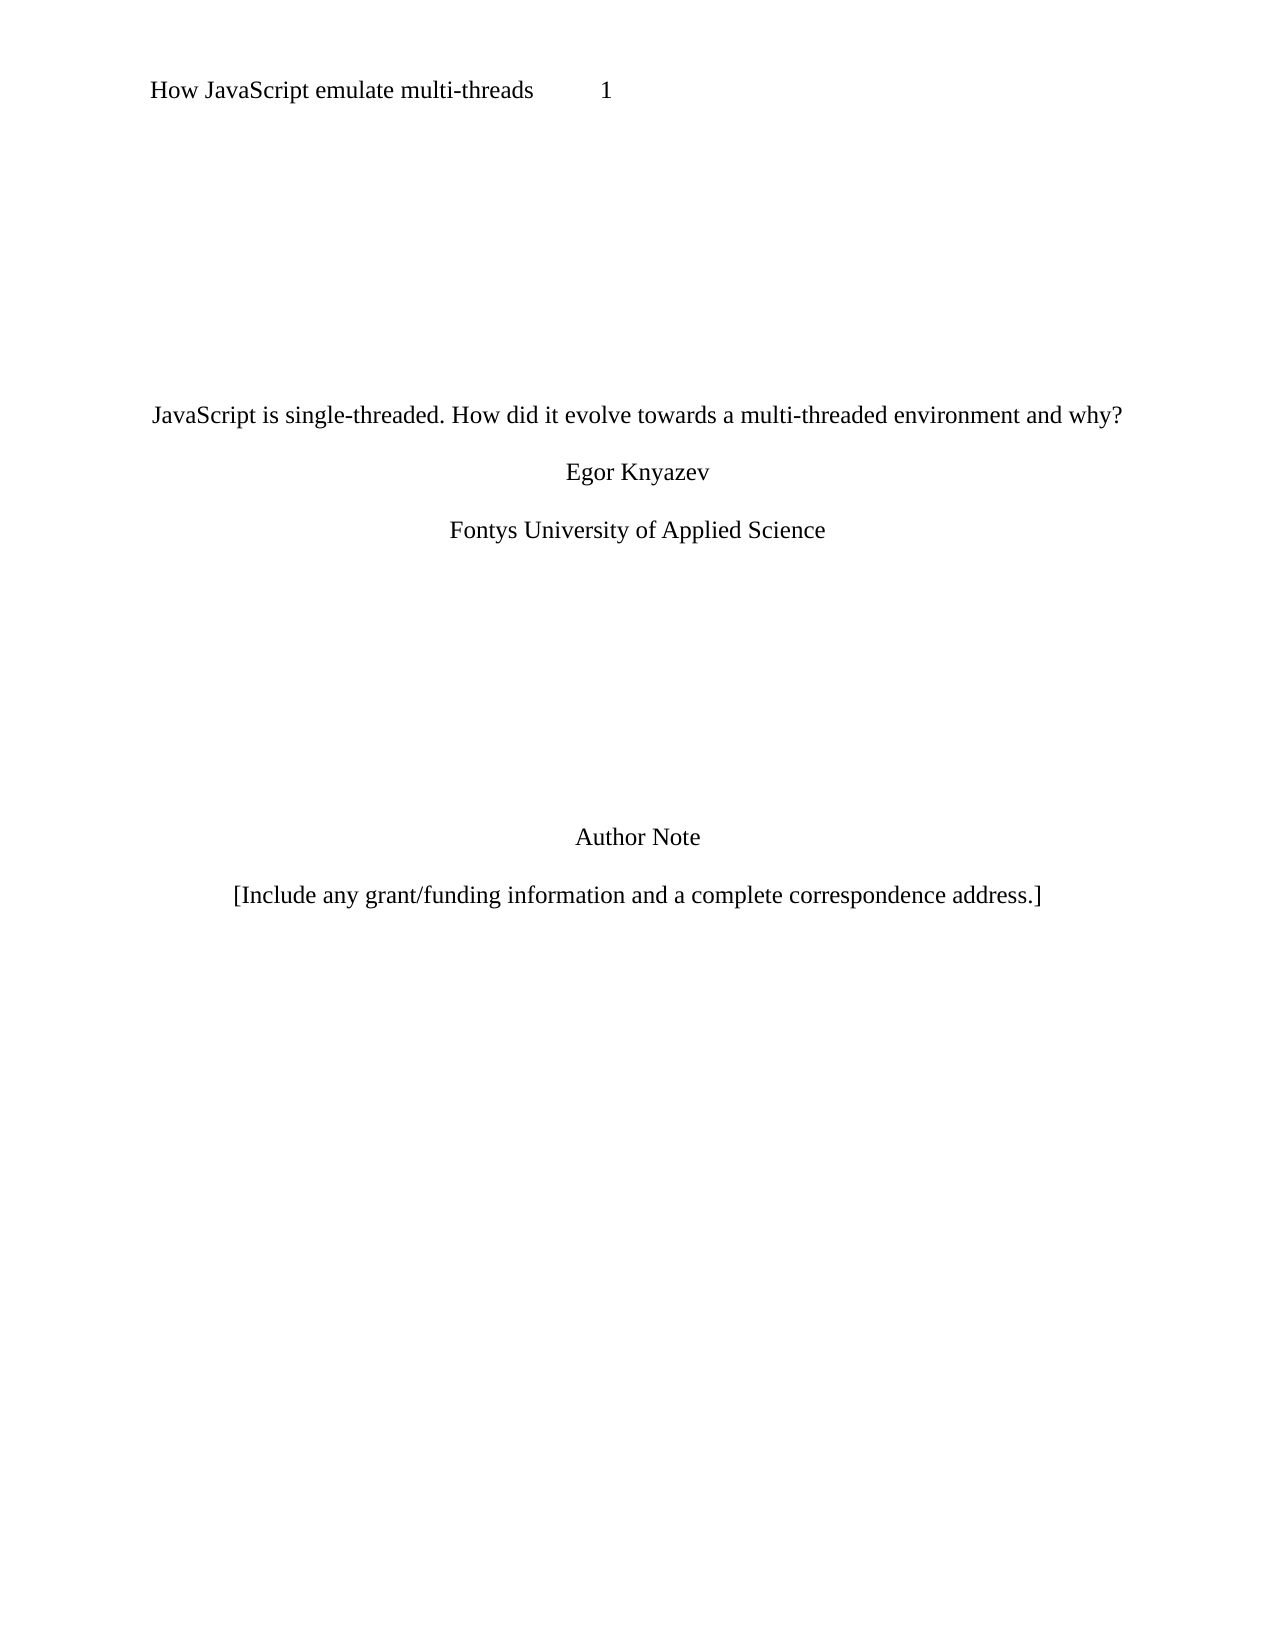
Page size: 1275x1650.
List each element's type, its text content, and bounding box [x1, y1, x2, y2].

title Fontys University of Applied Science [150, 515, 1125, 544]
title Egor Knyazev [150, 457, 1125, 486]
